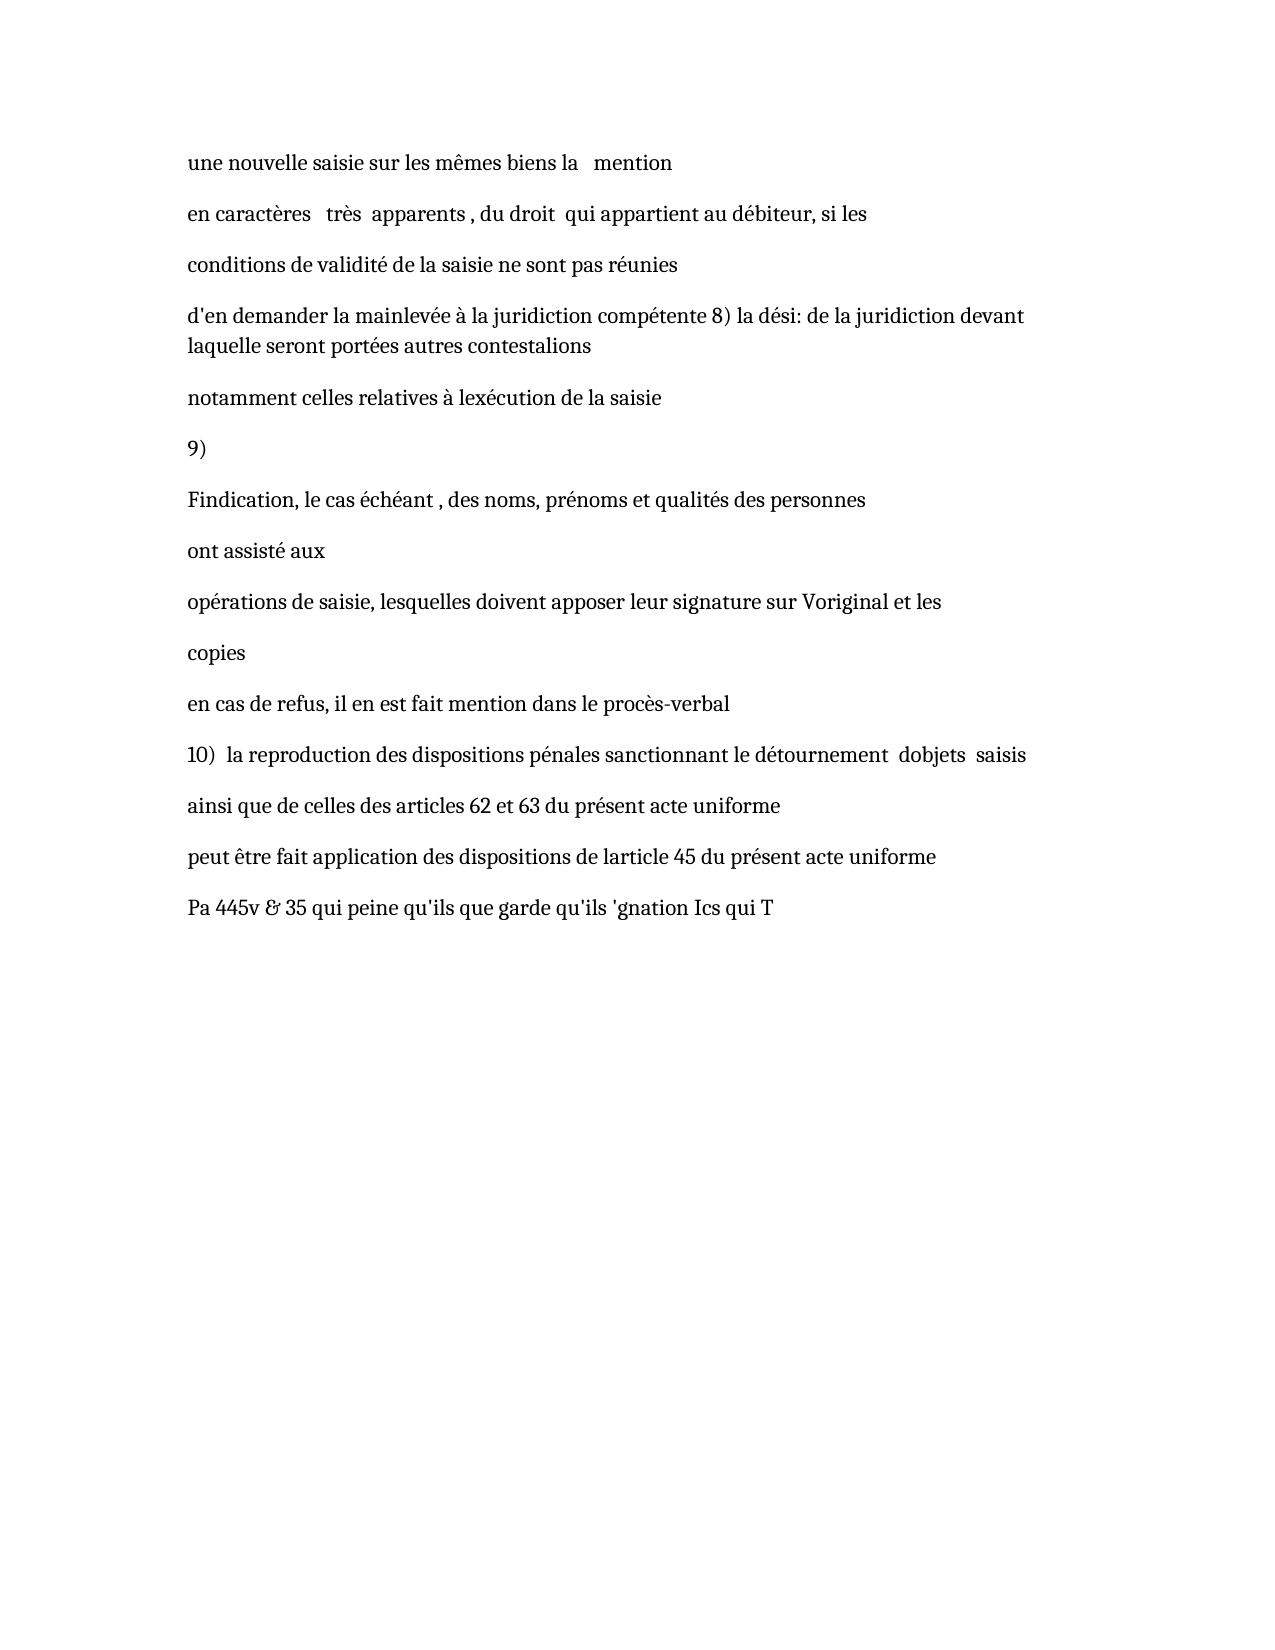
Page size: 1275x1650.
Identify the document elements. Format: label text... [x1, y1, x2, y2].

text ainsi que de celles des articles 62 et 63 du présent acte uniforme [187, 793, 1087, 819]
text conditions de validité de la saisie ne sont pas réunies [187, 252, 1087, 278]
text opérations de saisie, lesquelles doivent apposer leur signature sur Voriginal et les [187, 588, 1087, 615]
text d'en demander la mainlevée à la juridiction compétente 8) la dési: de la juridiction devant laquelle seront portées autres contestalions [187, 303, 1087, 360]
text peut être fait application des dispositions de larticle 45 du présent acte uniforme [187, 844, 1087, 870]
text ont assisté aux [187, 537, 1087, 564]
text Pa 445v & 35 qui peine qu'ils que garde qu'ils 'gnation Ics qui T [187, 895, 1087, 921]
text 9) [187, 435, 1087, 462]
text copies [187, 639, 1087, 666]
text en cas de refus, il en est fait mention dans le procès-verbal [187, 691, 1087, 717]
text une nouvelle saisie sur les mêmes biens la mention [187, 150, 1087, 176]
text Findication, le cas échéant , des noms, prénoms et qualités des personnes [187, 486, 1087, 513]
text notamment celles relatives à lexécution de la saisie [187, 384, 1087, 411]
text 10) la reproduction des dispositions pénales sanctionnant le détournement dobjets saisis [187, 742, 1087, 768]
text en caractères très apparents , du droit qui appartient au débiteur, si les [187, 201, 1087, 227]
